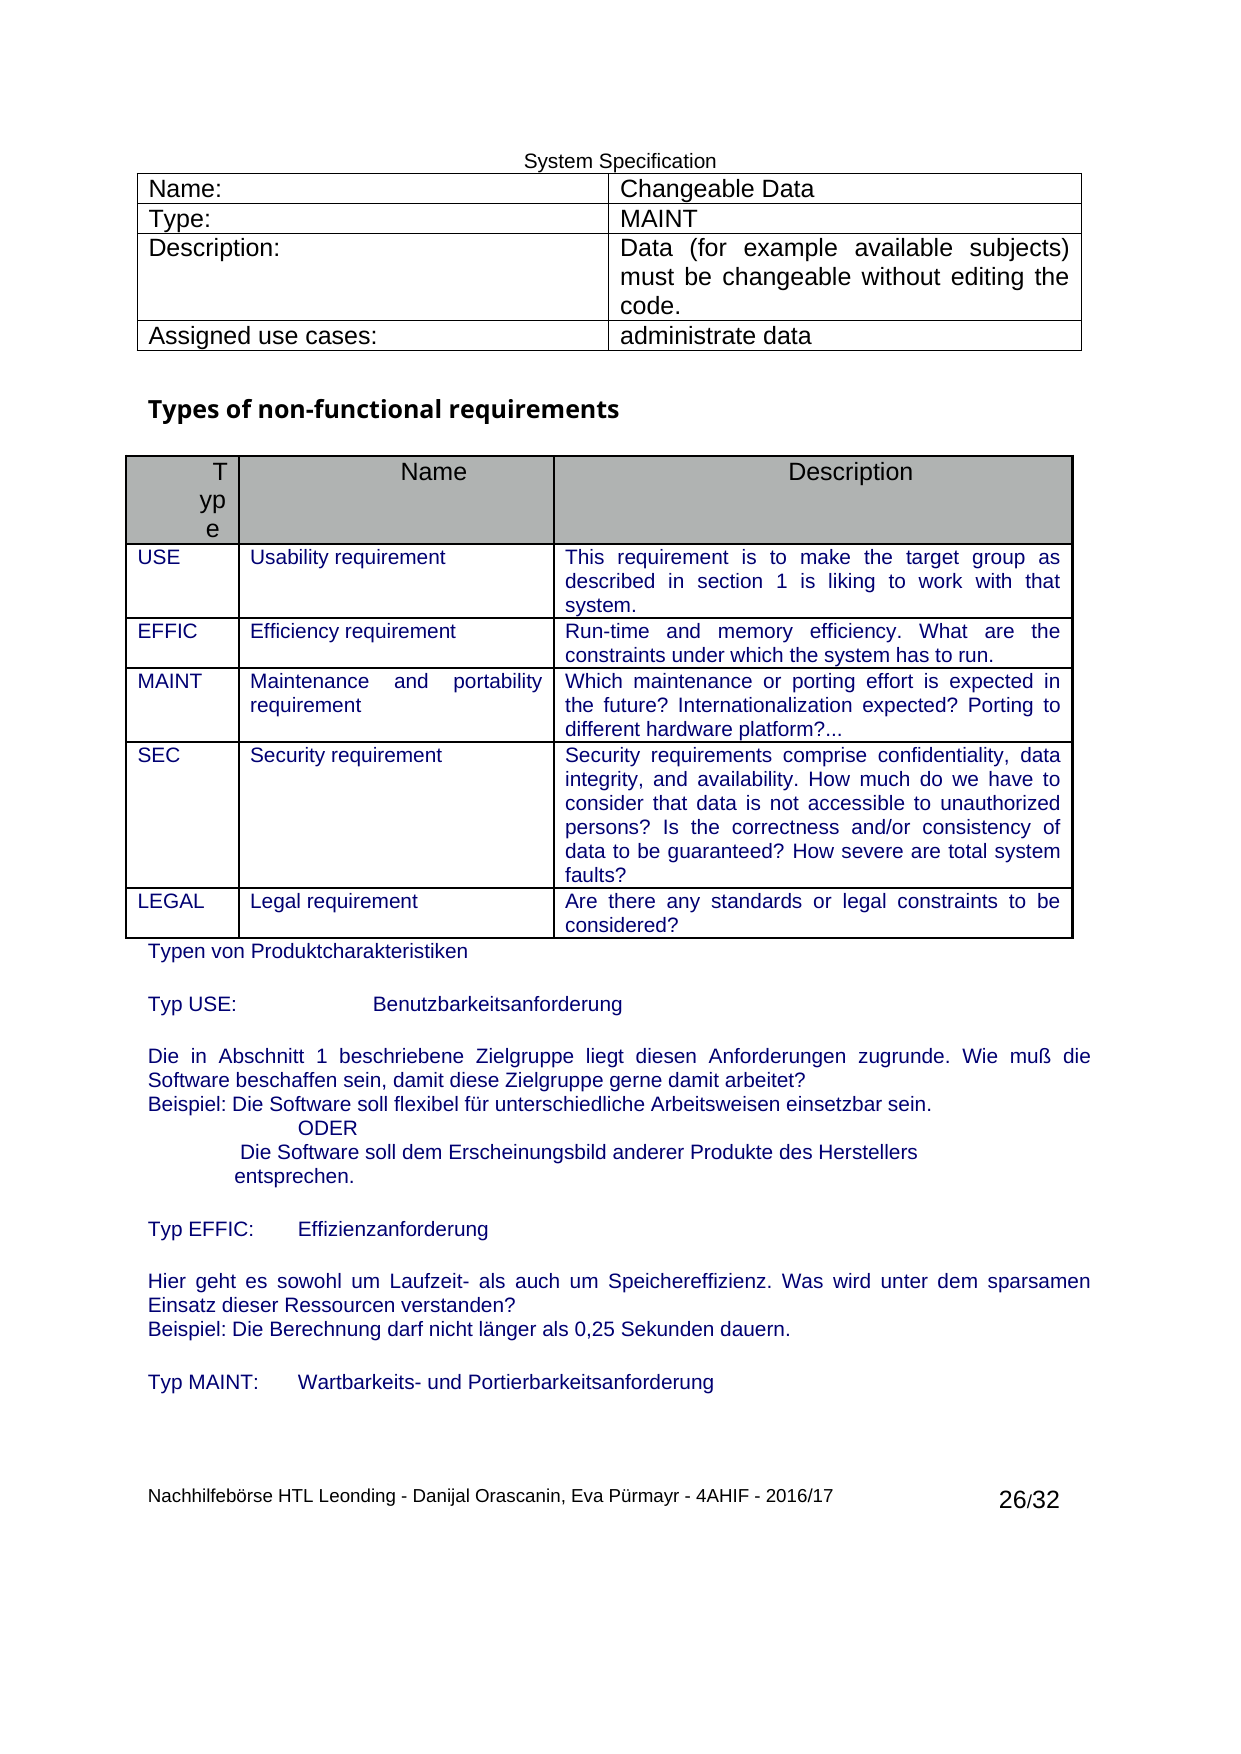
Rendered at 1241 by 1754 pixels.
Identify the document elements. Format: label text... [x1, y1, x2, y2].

table_cell Security requirements comprise confidentiality, data integrity, and availability. How much do we have to consider that data is not accessible to unauthorized persons? Is the correctness and/or consistency of data to be guaranteed? How severe are total system faults? [555, 743, 1071, 887]
table_cell Maintenance and portability requirement [240, 669, 553, 741]
table_header Description [555, 457, 1071, 543]
text Typen von Produktcharakteristiken [148, 939, 1092, 963]
subtitle Types of non-functional requirements [148, 392, 1092, 426]
table_cell Security requirement [240, 743, 553, 887]
text Beispiel: Die Software soll flexibel für unterschiedliche Arbeitsweisen einsetzbar sein. [148, 1092, 1092, 1116]
table_cell Which maintenance or porting effort is expected in the future? Internationalization expected? Porting to different hardware platform?... [555, 669, 1071, 741]
table_cell EFFIC [127, 619, 238, 667]
table_cell Legal requirement [240, 889, 553, 937]
table_cell This requirement is to make the target group as described in section 1 is liking to work with that system. [555, 545, 1071, 617]
text ODER [148, 1116, 1092, 1140]
table_cell Data (for example available subjects) must be changeable without editing the code. [609, 234, 1081, 320]
table_header Type [127, 457, 238, 543]
table_cell SEC [127, 743, 238, 887]
table_cell Usability requirement [240, 545, 553, 617]
text Typ EFFIC: Effizienzanforderung [148, 1217, 1092, 1241]
table_cell Run-time and memory efficiency. What are the constraints under which the system has to run. [555, 619, 1071, 667]
text Die in Abschnitt 1 beschriebene Zielgruppe liegt diesen Anforderungen zugrunde. Wie muß die Software beschaffen sein, damit diese Zielgruppe gerne damit arbeitet? [148, 1044, 1092, 1092]
table_cell LEGAL [127, 889, 238, 937]
table_cell administrate data [609, 321, 1081, 349]
table_cell Type: [138, 204, 608, 232]
table_cell Efficiency requirement [240, 619, 553, 667]
table_cell USE [127, 545, 238, 617]
text Typ MAINT: Wartbarkeits- und Portierbarkeitsanforderung [148, 1370, 1092, 1394]
table_cell Name: [138, 174, 608, 203]
table_cell Changeable Data [609, 174, 1081, 203]
table_cell MAINT [127, 669, 238, 741]
text Die Software soll dem Erscheinungsbild anderer Produkte des Herstellers [148, 1140, 1092, 1164]
table_cell Assigned use cases: [138, 321, 608, 349]
table_header Name [240, 457, 553, 543]
table_cell MAINT [609, 204, 1081, 232]
text Beispiel: Die Berechnung darf nicht länger als 0,25 Sekunden dauern. [148, 1317, 1092, 1341]
table_cell Description: [138, 234, 608, 320]
table_cell Are there any standards or legal constraints to be considered? [555, 889, 1071, 937]
text entsprechen. [148, 1164, 1092, 1188]
text Typ USE: Benutzbarkeitsanforderung [148, 991, 1092, 1015]
text Hier geht es sowohl um Laufzeit- als auch um Speichereffizienz. Was wird unter dem sparsamen Einsatz dieser Ressourcen verstanden? [148, 1269, 1092, 1317]
